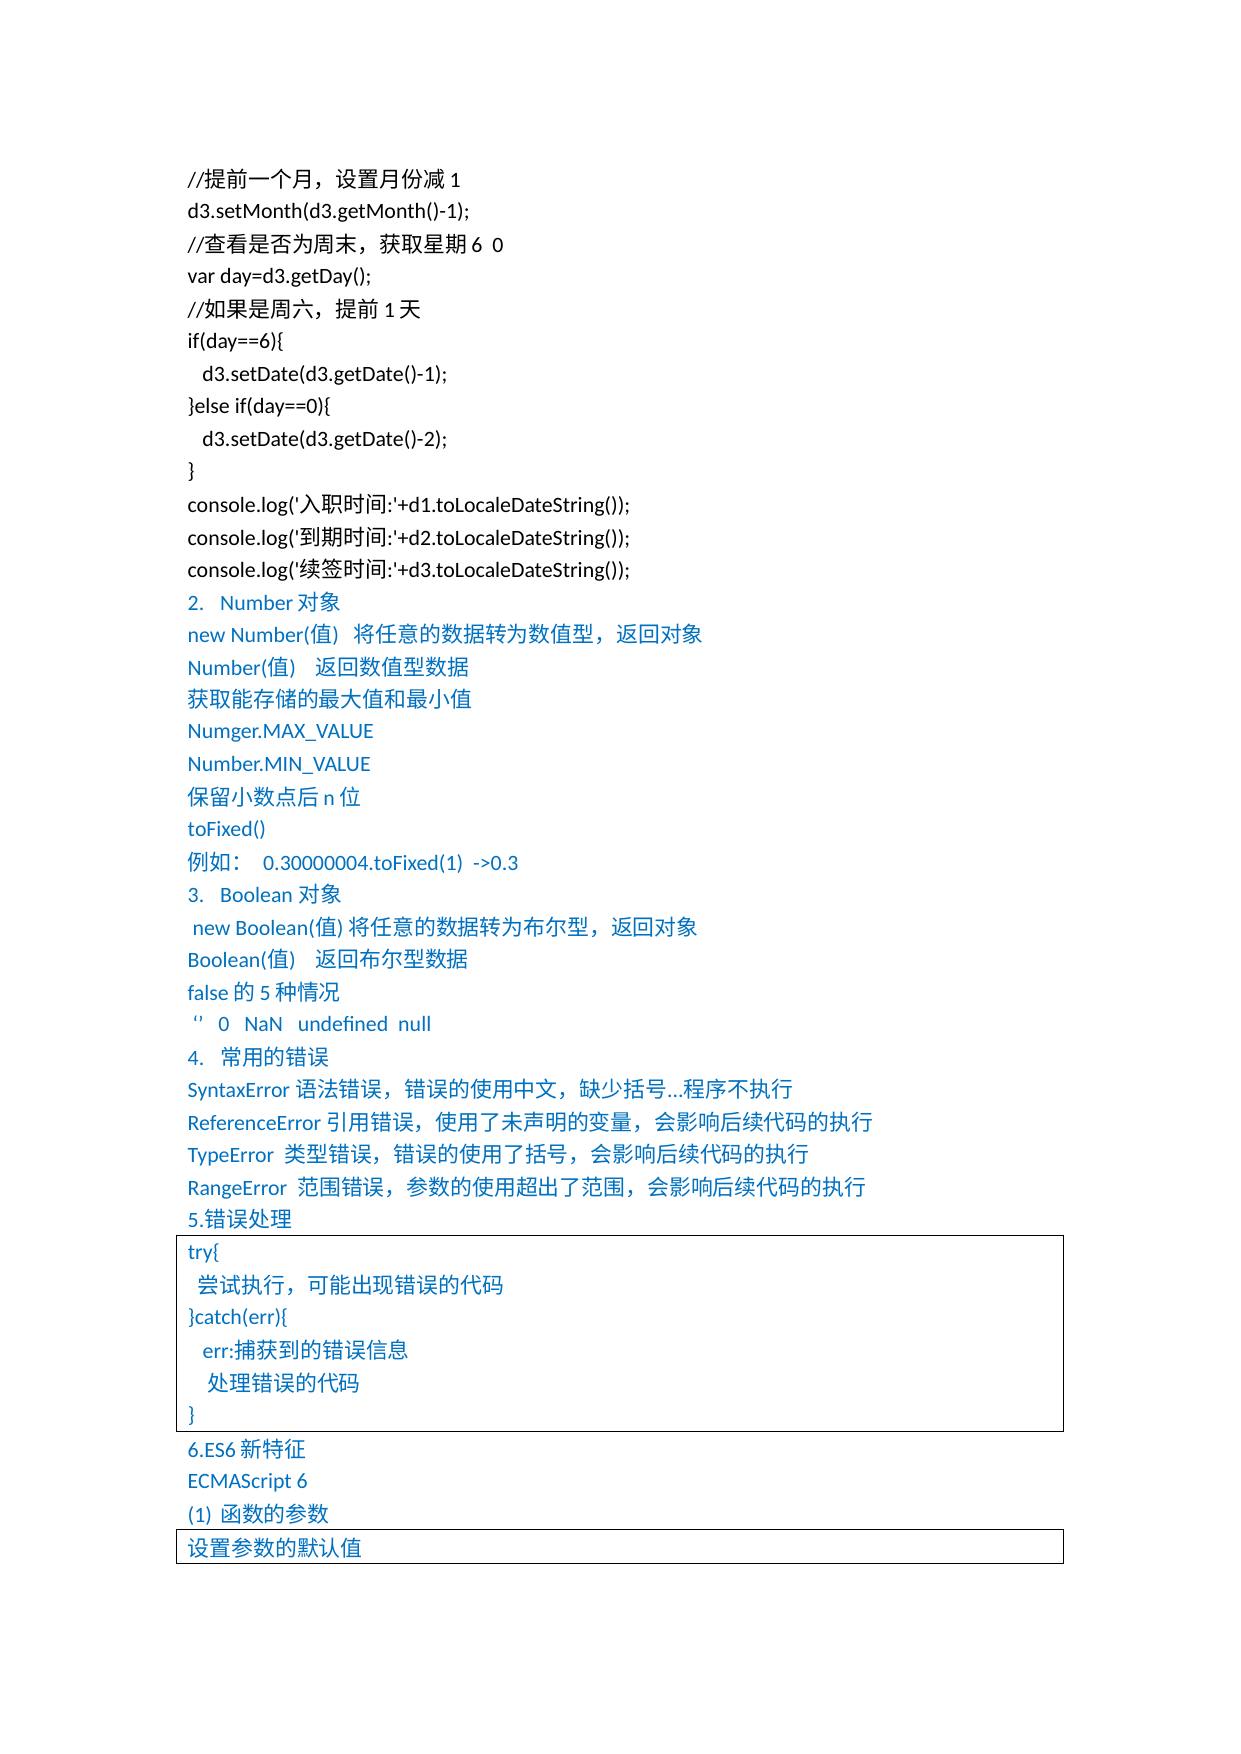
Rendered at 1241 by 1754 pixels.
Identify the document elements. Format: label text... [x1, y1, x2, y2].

list } [187, 454, 1053, 487]
list if(day==6){ [187, 324, 1053, 357]
list ReferenceError 引用错误，使用了未声明的变量，会影响后续代码的执行 [187, 1104, 1053, 1137]
list 常用的错误 [187, 1039, 1053, 1072]
list toFixed() [187, 812, 1053, 844]
list ECMAScript 6 [187, 1464, 1053, 1497]
list 保留小数点后n位 [187, 779, 1053, 812]
list Number对象 [187, 584, 1053, 617]
list ‘’ 0 NaN undefined null [187, 1007, 1053, 1039]
list //查看是否为周末，获取星期6 0 [187, 227, 1053, 259]
list new Boolean(值) 将任意的数据转为布尔型，返回对象 [187, 909, 1053, 942]
list 函数的参数 [187, 1497, 1053, 1529]
list Boolean 对象 [187, 877, 1053, 909]
list false的5种情况 [187, 974, 1053, 1007]
list Number(值) 返回数值型数据 [187, 649, 1053, 682]
list //如果是周六，提前1天 [187, 292, 1053, 324]
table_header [177, 1530, 1063, 1563]
list console.log('到期时间:'+d2.toLocaleDateString()); [187, 519, 1053, 552]
table_header try{ 尝试执行，可能出现错误的代码 }catch(err){ err:捕获到的错误信息 处理错误的代码 } [177, 1236, 1063, 1431]
list d3.setDate(d3.getDate()-1); [187, 357, 1053, 389]
list Numger.MAX_VALUE [187, 714, 1053, 747]
list Number.MIN_VALUE [187, 747, 1053, 779]
list d3.setDate(d3.getDate()-2); [187, 422, 1053, 454]
list 例如： 0.30000004.toFixed(1) ->0.3 [187, 844, 1053, 877]
list var day=d3.getDay(); [187, 259, 1053, 292]
list SyntaxError 语法错误，错误的使用中文，缺少括号...程序不执行 [187, 1072, 1053, 1104]
list d3.setMonth(d3.getMonth()-1); [187, 194, 1053, 227]
list console.log('入职时间:'+d1.toLocaleDateString()); [187, 487, 1053, 519]
list TypeError 类型错误，错误的使用了括号，会影响后续代码的执行 [187, 1137, 1053, 1169]
list //提前一个月，设置月份减1 [187, 162, 1053, 194]
list console.log('续签时间:'+d3.toLocaleDateString()); [187, 552, 1053, 584]
list 获取能存储的最大值和最小值 [187, 682, 1053, 714]
list Boolean(值) 返回布尔型数据 [187, 942, 1053, 974]
list }else if(day==0){ [187, 389, 1053, 422]
list new Number(值) 将任意的数据转为数值型，返回对象 [187, 617, 1053, 649]
list RangeError 范围错误，参数的使用超出了范围，会影响后续代码的执行 [187, 1169, 1053, 1202]
list 5.错误处理 [187, 1202, 1053, 1234]
list 6.ES6新特征 [187, 1432, 1053, 1464]
